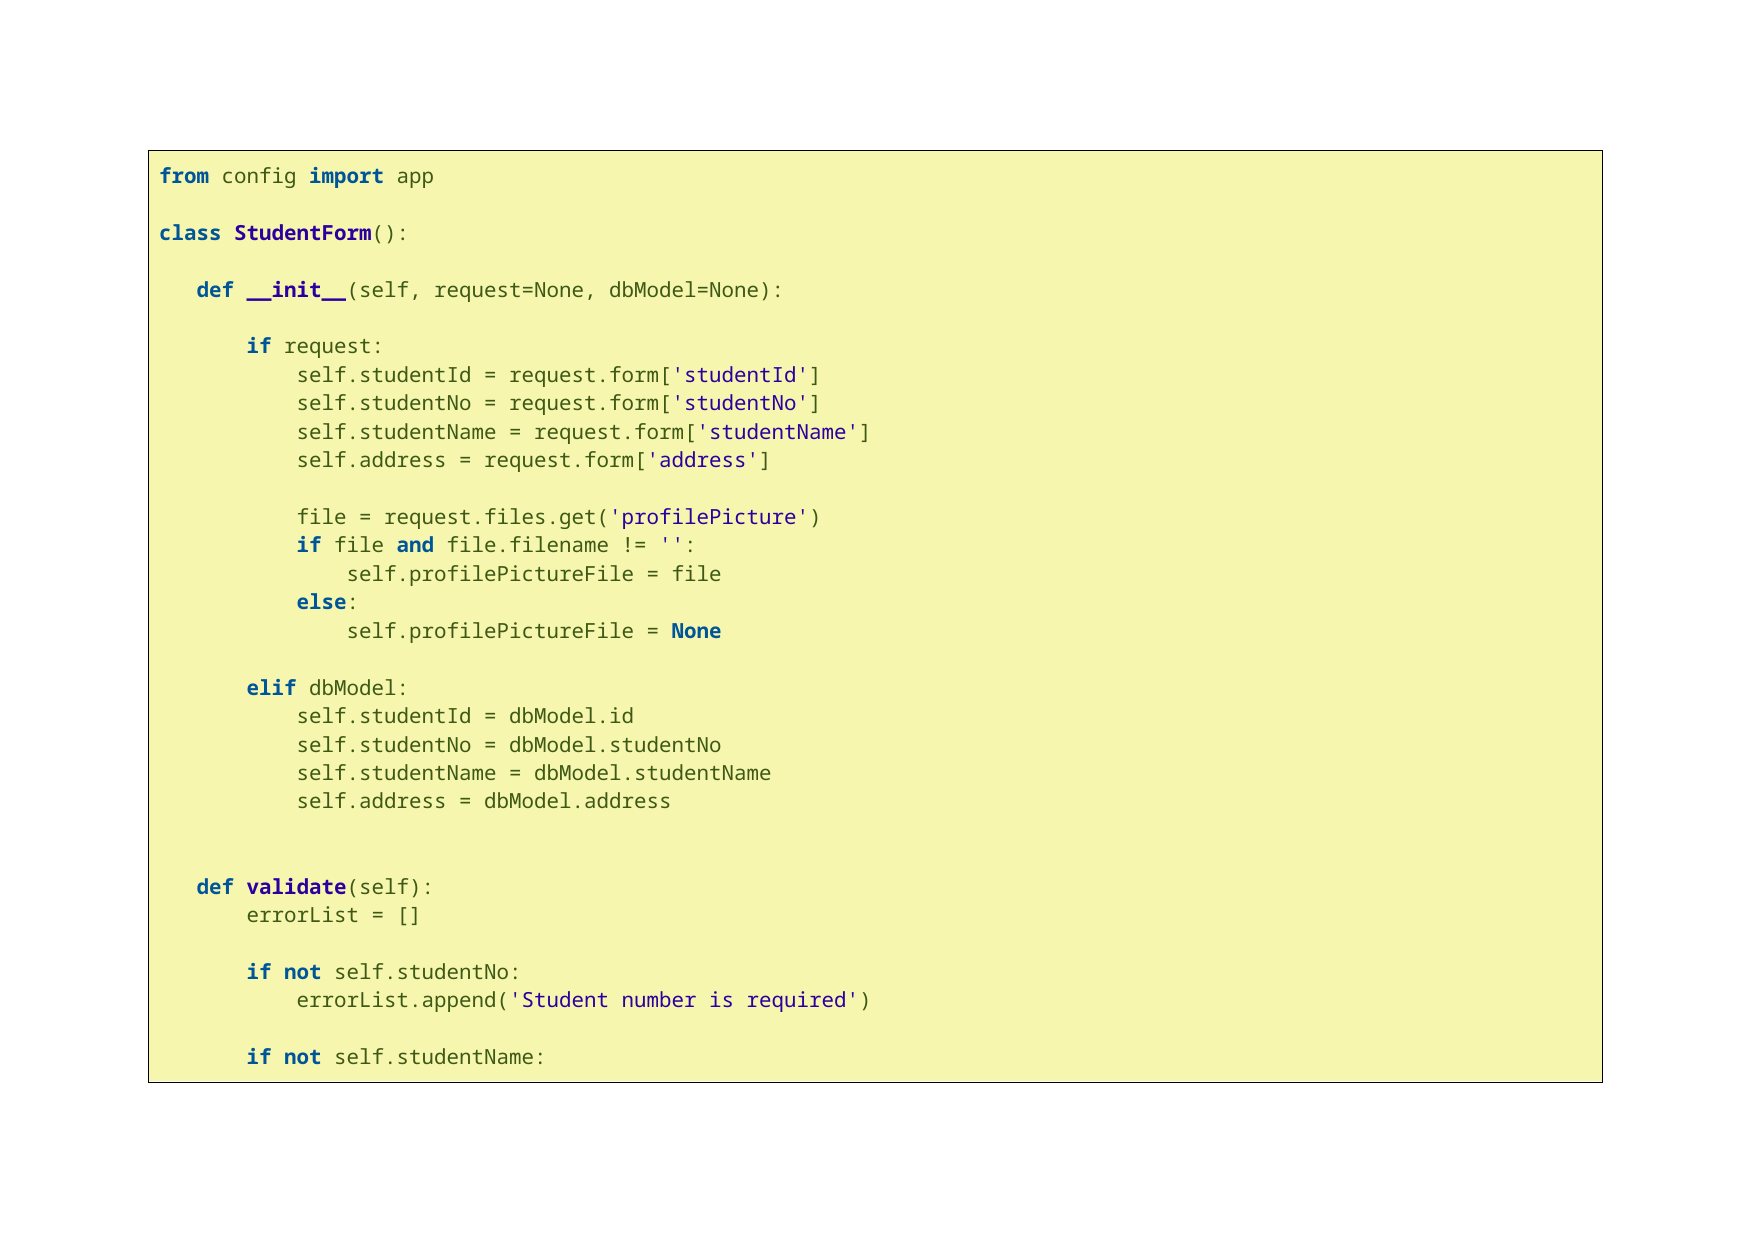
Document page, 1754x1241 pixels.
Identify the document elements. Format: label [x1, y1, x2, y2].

table_header [149, 151, 1602, 1081]
